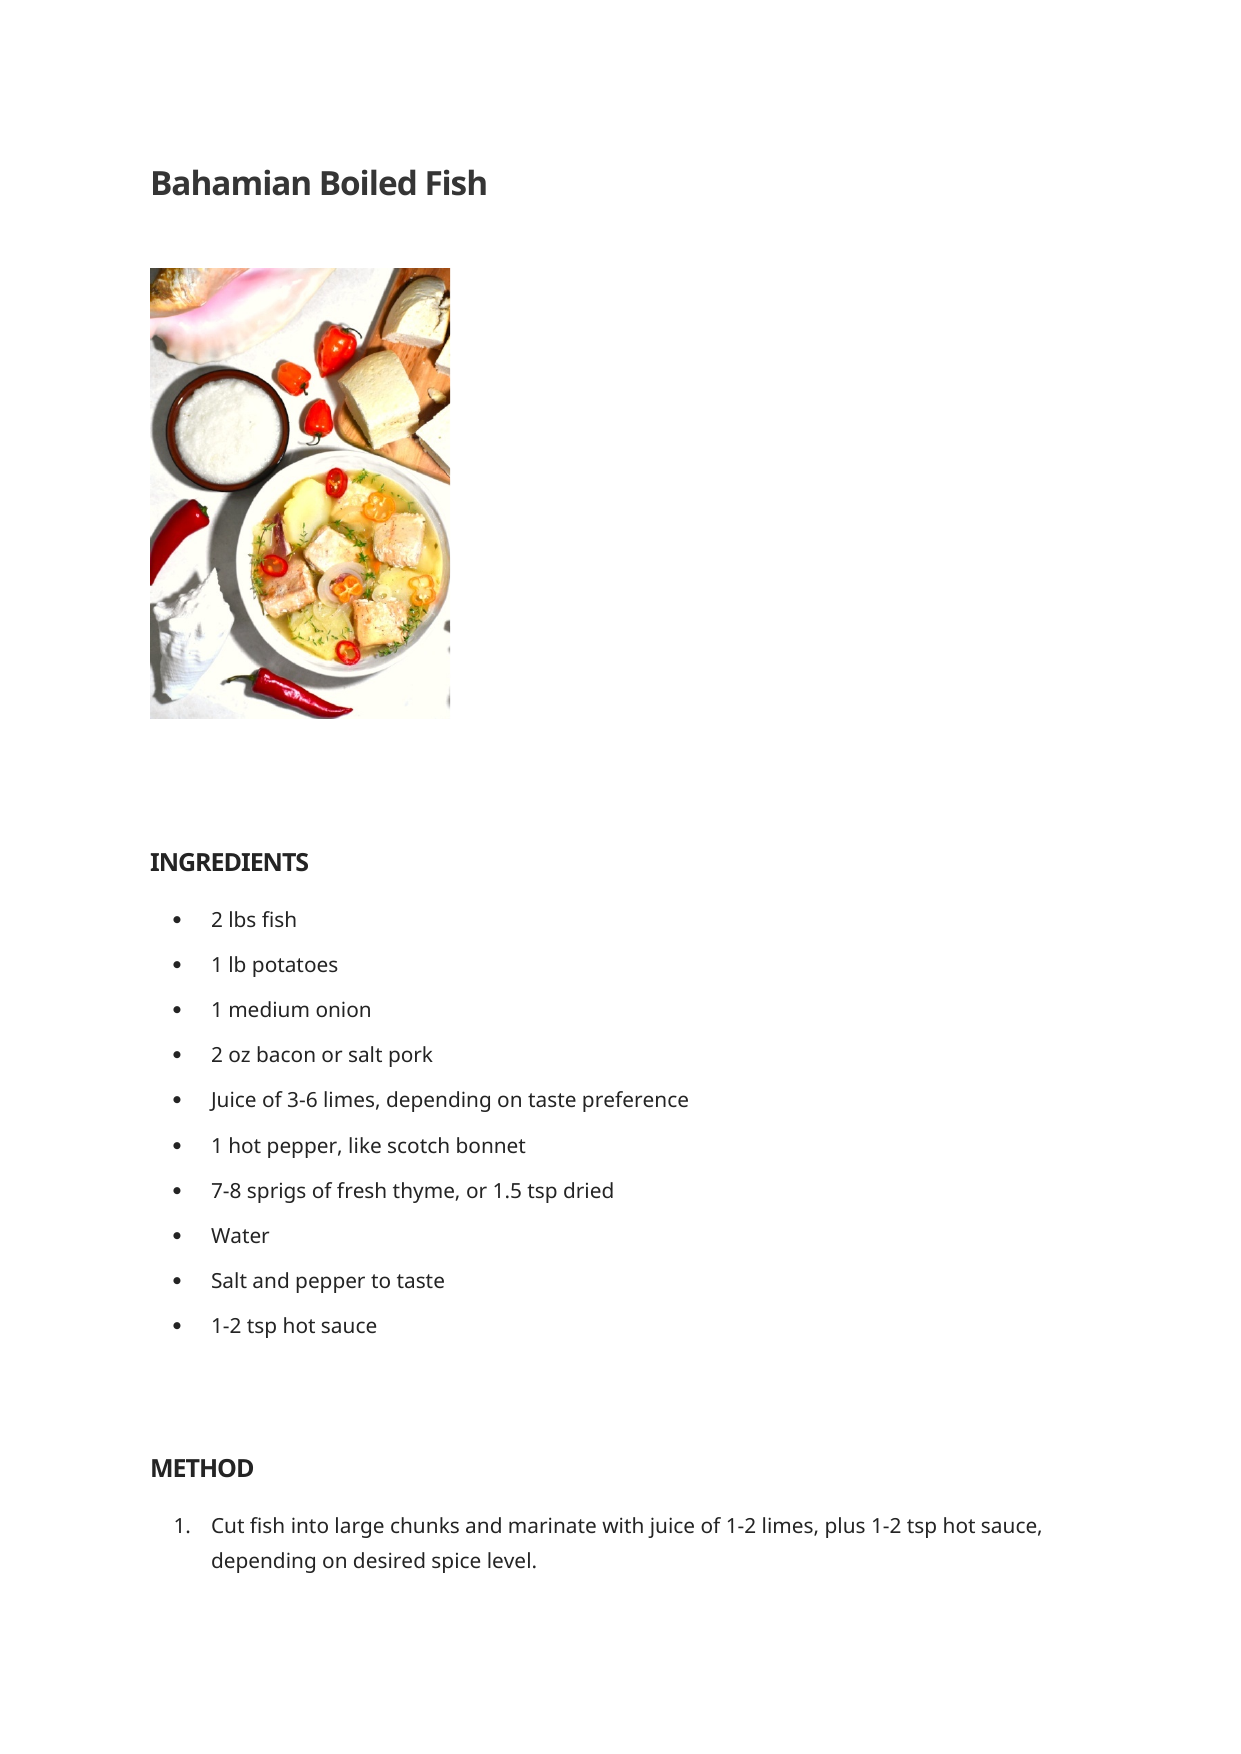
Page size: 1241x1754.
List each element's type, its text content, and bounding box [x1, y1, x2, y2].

list 2 oz bacon or salt pork [173, 1034, 1090, 1069]
list 2 lbs fish [173, 899, 1090, 934]
list 1 lb potatoes [173, 944, 1090, 979]
list 7-8 sprigs of fresh thyme, or 1.5 tsp dried [173, 1169, 1090, 1204]
subtitle INGREDIENTS [150, 823, 1090, 878]
list 1 medium onion [173, 989, 1090, 1024]
subtitle METHOD [150, 1429, 1090, 1484]
picture [150, 268, 451, 719]
list 1-2 tsp hot sauce [173, 1304, 1090, 1339]
text Bahamian Boiled Fish [150, 160, 1090, 206]
list Water [173, 1214, 1090, 1249]
list Salt and pepper to taste [173, 1259, 1090, 1294]
list 1 hot pepper, like scotch bonnet [173, 1124, 1090, 1159]
list Juice of 3-6 limes, depending on taste preference [173, 1079, 1090, 1114]
list Cut fish into large chunks and marinate with juice of 1-2 limes, plus 1-2 tsp hot sauce, depending on desired spice level. [173, 1505, 1090, 1575]
